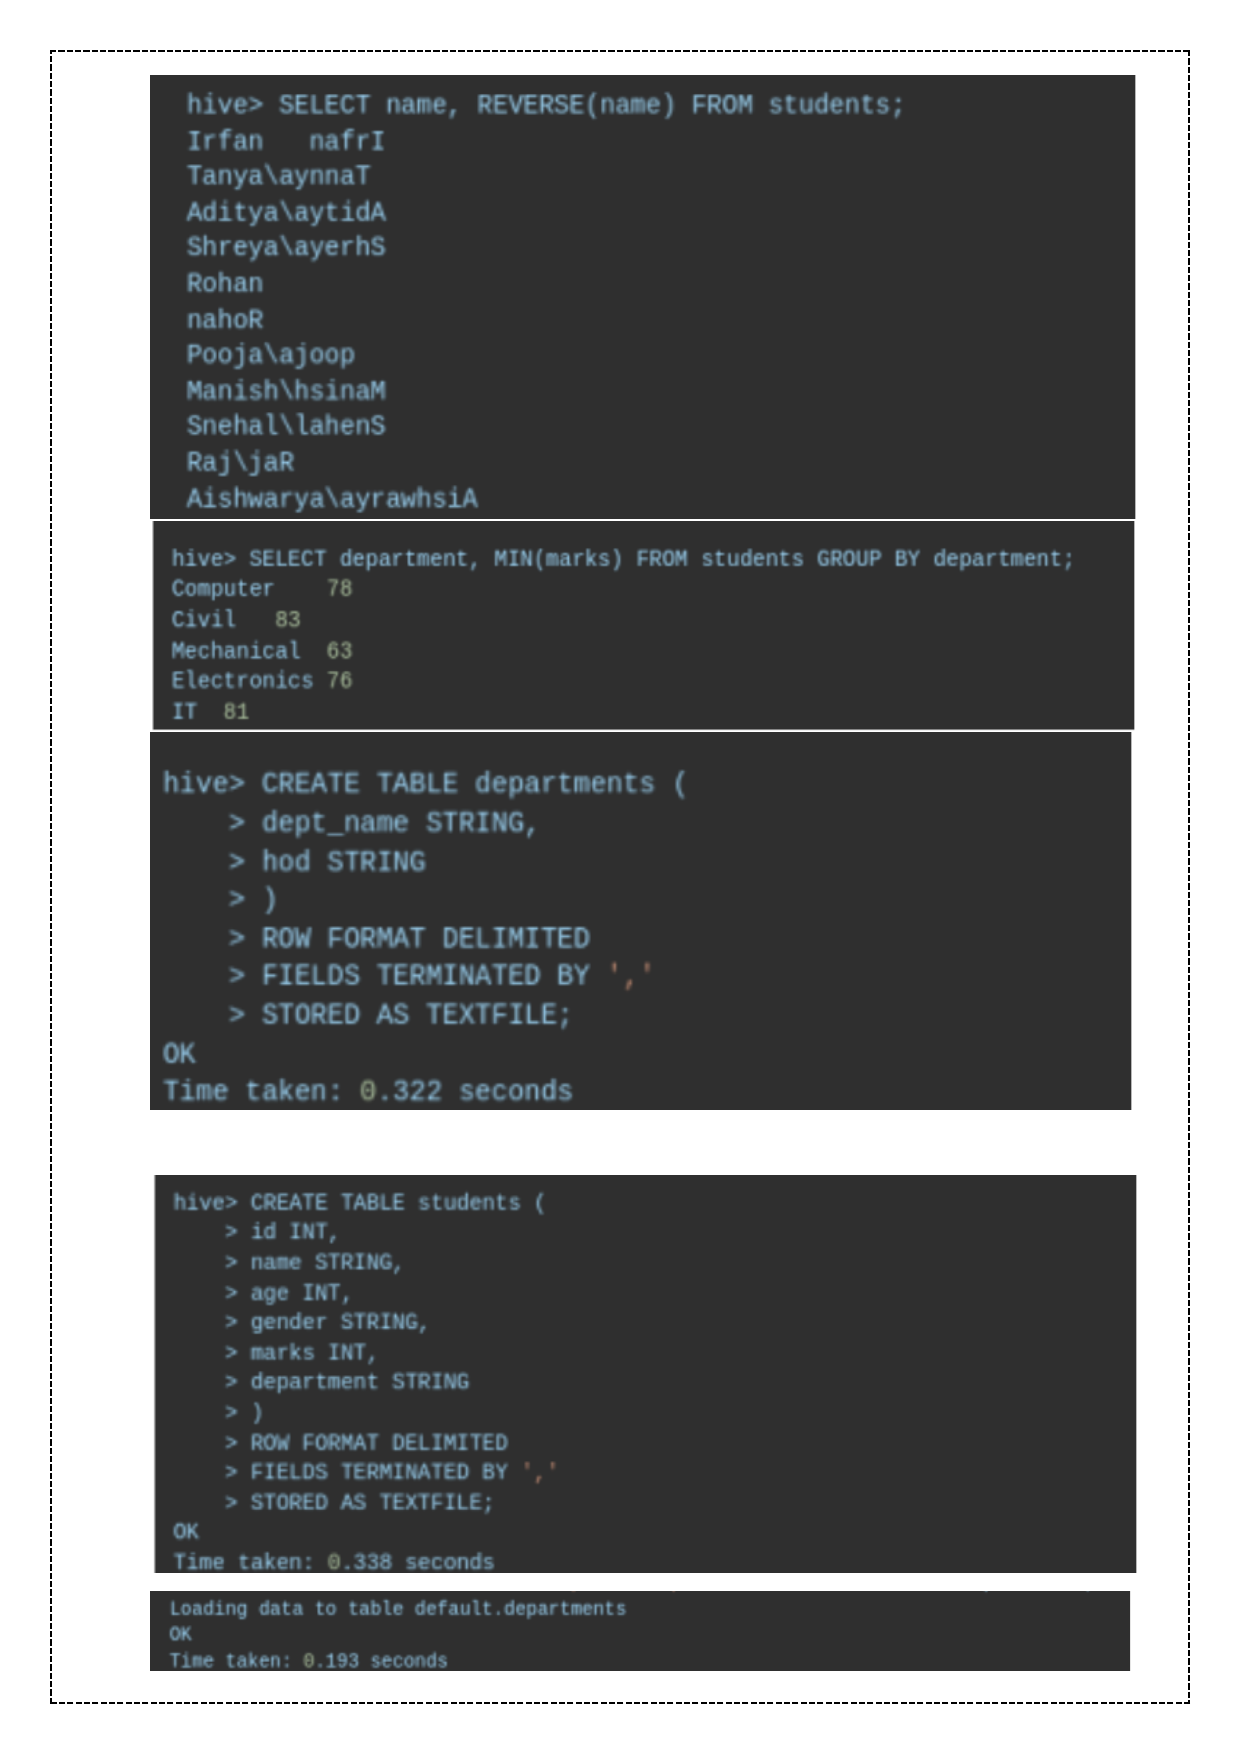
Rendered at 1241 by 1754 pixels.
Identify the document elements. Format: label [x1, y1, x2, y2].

picture [150, 1591, 1131, 1671]
picture [150, 521, 1135, 731]
picture [150, 1175, 1137, 1573]
picture [150, 75, 1136, 519]
picture [150, 732, 1132, 1110]
